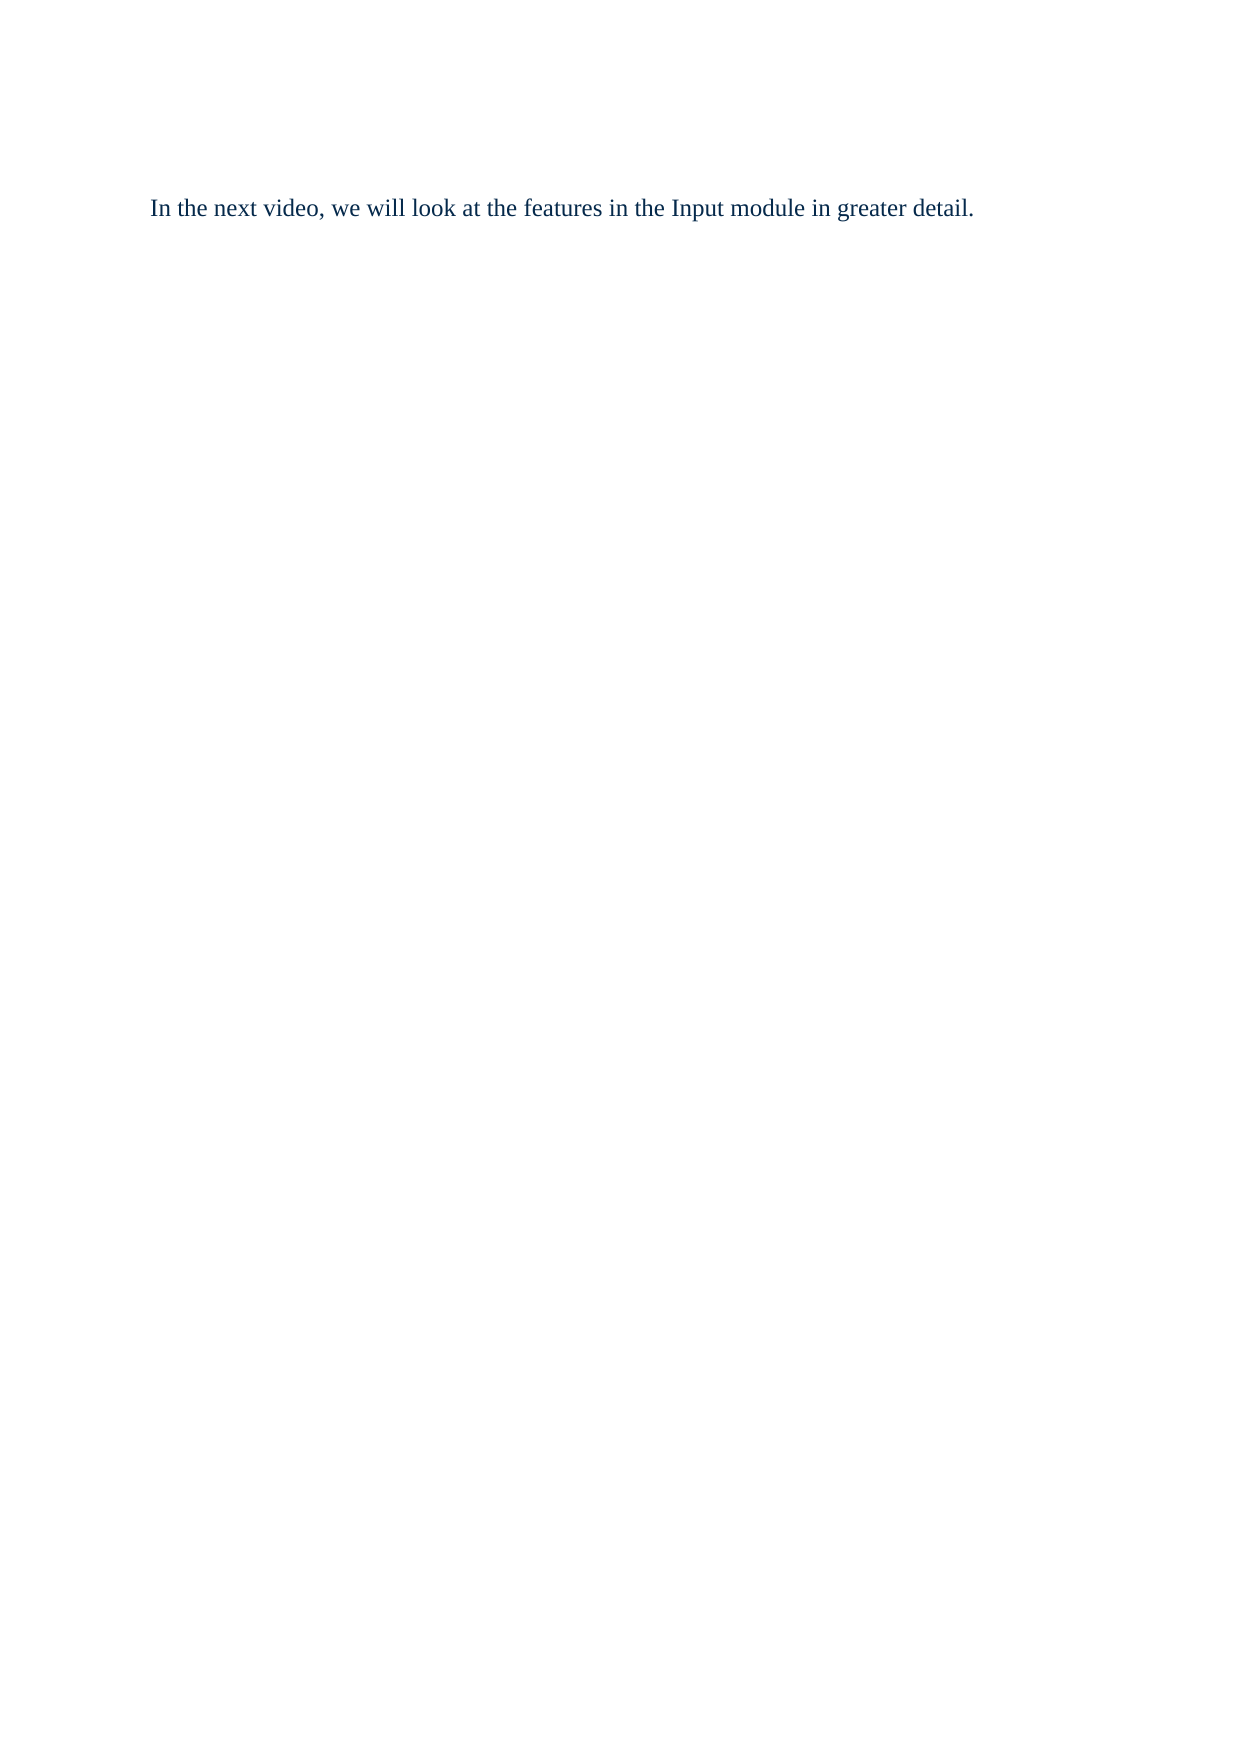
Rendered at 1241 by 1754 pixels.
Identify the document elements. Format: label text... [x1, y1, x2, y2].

text In the next video, we will look at the features in the Input module in greater detail. [150, 193, 1090, 222]
